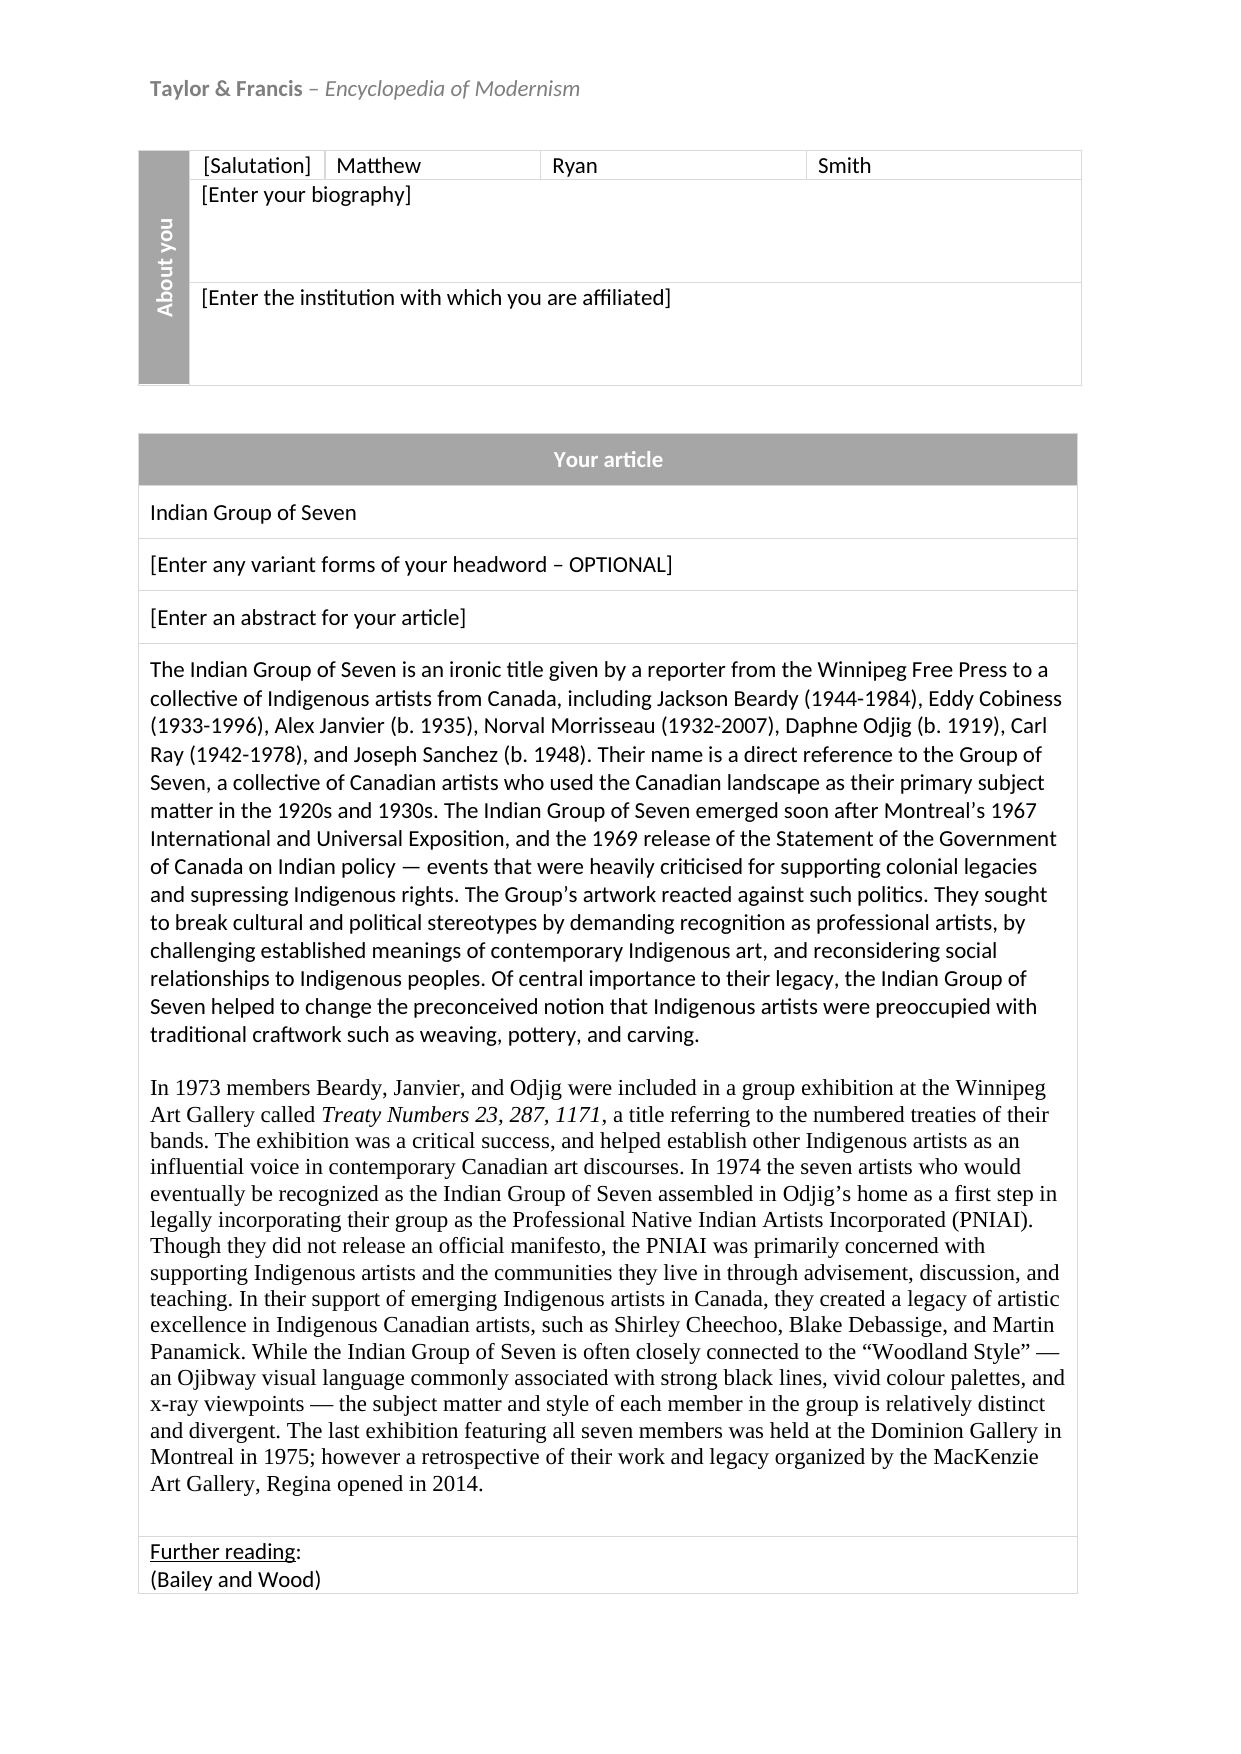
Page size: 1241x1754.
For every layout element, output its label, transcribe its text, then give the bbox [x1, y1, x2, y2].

table_header Your article [139, 434, 1077, 485]
table_cell Further reading: [139, 1537, 1077, 1593]
table_header About you [139, 151, 189, 384]
